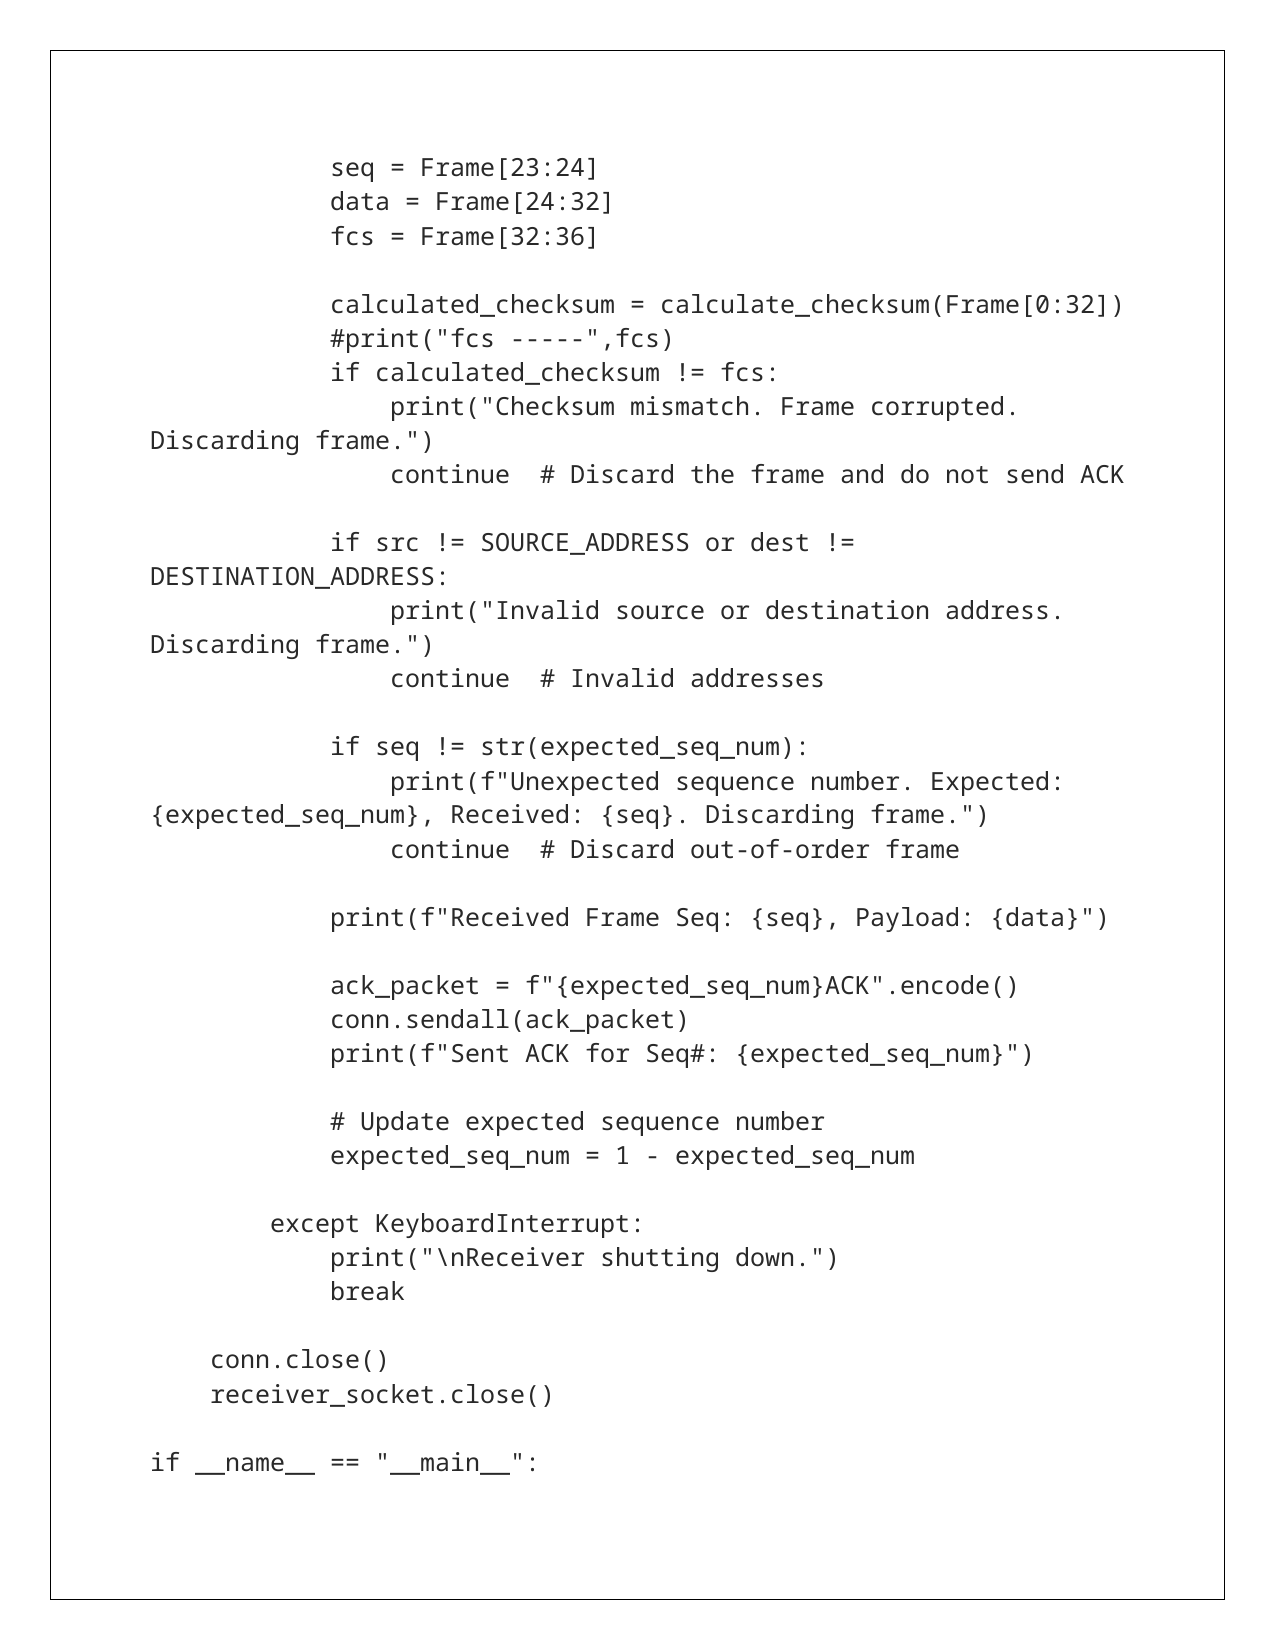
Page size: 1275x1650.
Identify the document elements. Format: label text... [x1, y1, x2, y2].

text conn.close() [150, 1342, 1125, 1376]
text data = Frame[24:32] [150, 184, 1125, 218]
text ack_packet = f"{expected_seq_num}ACK".encode() [150, 967, 1125, 1002]
text if src != SOURCE_ADDRESS or dest != DESTINATION_ADDRESS: [150, 525, 1125, 593]
text continue # Invalid addresses [150, 661, 1125, 695]
text print(f"Sent ACK for Seq#: {expected_seq_num}") [150, 1036, 1125, 1070]
text print("Invalid source or destination address. Discarding frame.") [150, 593, 1125, 661]
text if calculated_checksum != fcs: [150, 354, 1125, 388]
text if seq != str(expected_seq_num): [150, 729, 1125, 763]
text receiver_socket.close() [150, 1376, 1125, 1410]
text calculated_checksum = calculate_checksum(Frame[0:32]) [150, 286, 1125, 320]
text break [150, 1274, 1125, 1308]
text #print("fcs -----",fcs) [150, 320, 1125, 354]
text except KeyboardInterrupt: [150, 1206, 1125, 1240]
text expected_seq_num = 1 - expected_seq_num [150, 1138, 1125, 1172]
text print("\nReceiver shutting down.") [150, 1240, 1125, 1274]
text print(f"Received Frame Seq: {seq}, Payload: {data}") [150, 899, 1125, 933]
text if __name__ == "__main__": [150, 1444, 1125, 1478]
text seq = Frame[23:24] [150, 150, 1125, 184]
text print(f"Unexpected sequence number. Expected: {expected_seq_num}, Received: {seq}. Discarding frame.") [150, 763, 1125, 831]
text # Update expected sequence number [150, 1104, 1125, 1138]
text fcs = Frame[32:36] [150, 218, 1125, 252]
text continue # Discard the frame and do not send ACK [150, 457, 1125, 491]
text conn.sendall(ack_packet) [150, 1002, 1125, 1036]
text print("Checksum mismatch. Frame corrupted. Discarding frame.") [150, 388, 1125, 457]
text continue # Discard out-of-order frame [150, 831, 1125, 865]
